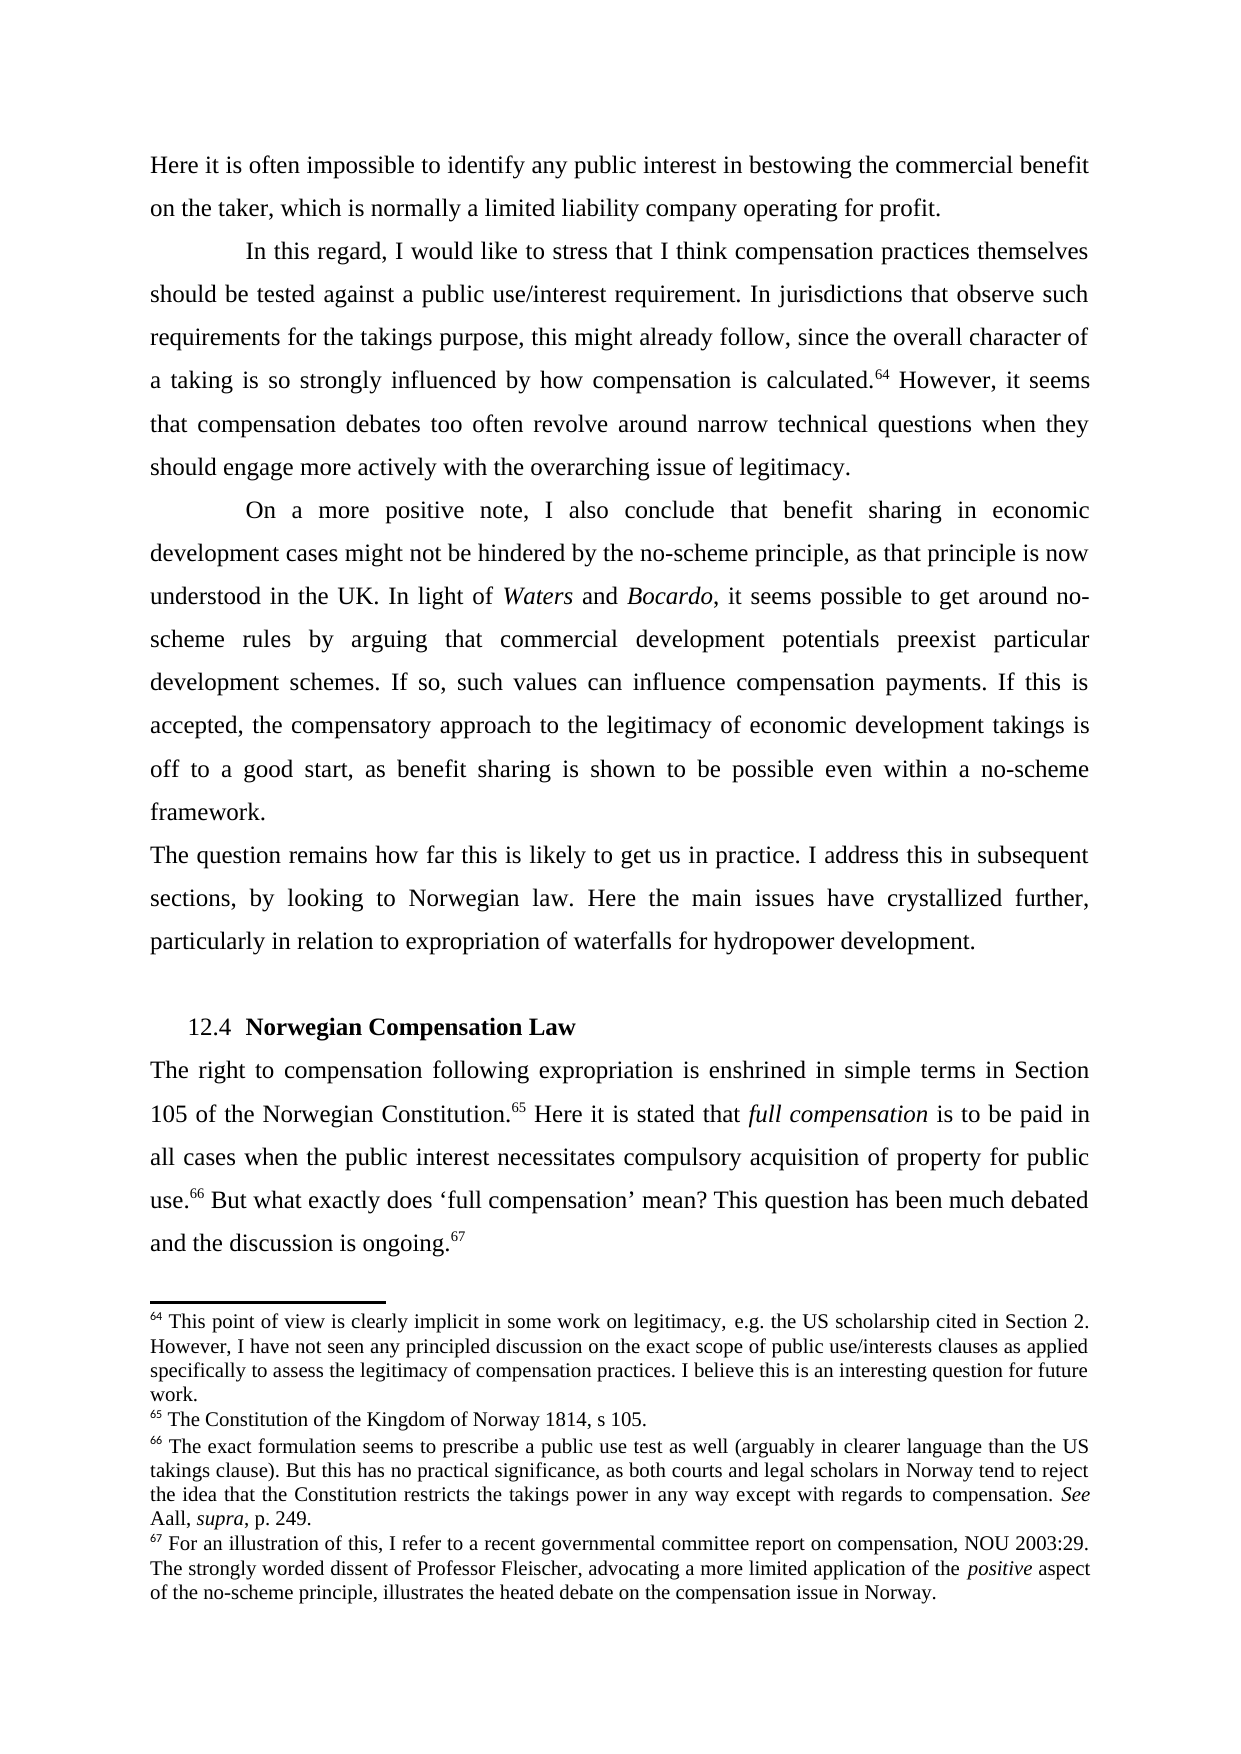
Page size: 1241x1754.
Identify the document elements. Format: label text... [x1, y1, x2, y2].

text The right to compensation following expropriation is enshrined in simple terms in Section 105 of the Norwegian Constitution. Here it is stated that full compensation is to be paid in all cases when the public interest necessitates compulsory acquisition of property for public use. But what exactly does ‘full compensation’ mean? This question has been much debated and the discussion is ongoing. [150, 1056, 1090, 1257]
text In this regard, I would like to stress that I think compensation practices themselves should be tested against a public use/interest requirement. In jurisdictions that observe such requirements for the takings purpose, this might already follow, since the overall character of a taking is so strongly influenced by how compensation is calculated. However, it seems that compensation debates too often revolve around narrow technical questions when they should engage more actively with the overarching issue of legitimacy. [150, 236, 1090, 481]
text On a more positive note, I also conclude that benefit sharing in economic development cases might not be hindered by the no-scheme principle, as that principle is now understood in the UK. In light of Waters and Bocardo, it seems possible to get around no-scheme rules by arguing that commercial development potentials preexist particular development schemes. If so, such values can influence compensation payments. If this is accepted, the compensatory approach to the legitimacy of economic development takings is off to a good start, as benefit sharing is shown to be possible even within a no-scheme framework. [150, 495, 1090, 826]
list 12.4 Norwegian Compensation Law [187, 1012, 1090, 1041]
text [150, 150, 1090, 222]
text The question remains how far this is likely to get us in practice. I address this in subsequent sections, by looking to Norwegian law. Here the main issues have crystallized further, particularly in relation to expropriation of waterfalls for hydropower development. [150, 840, 1090, 955]
